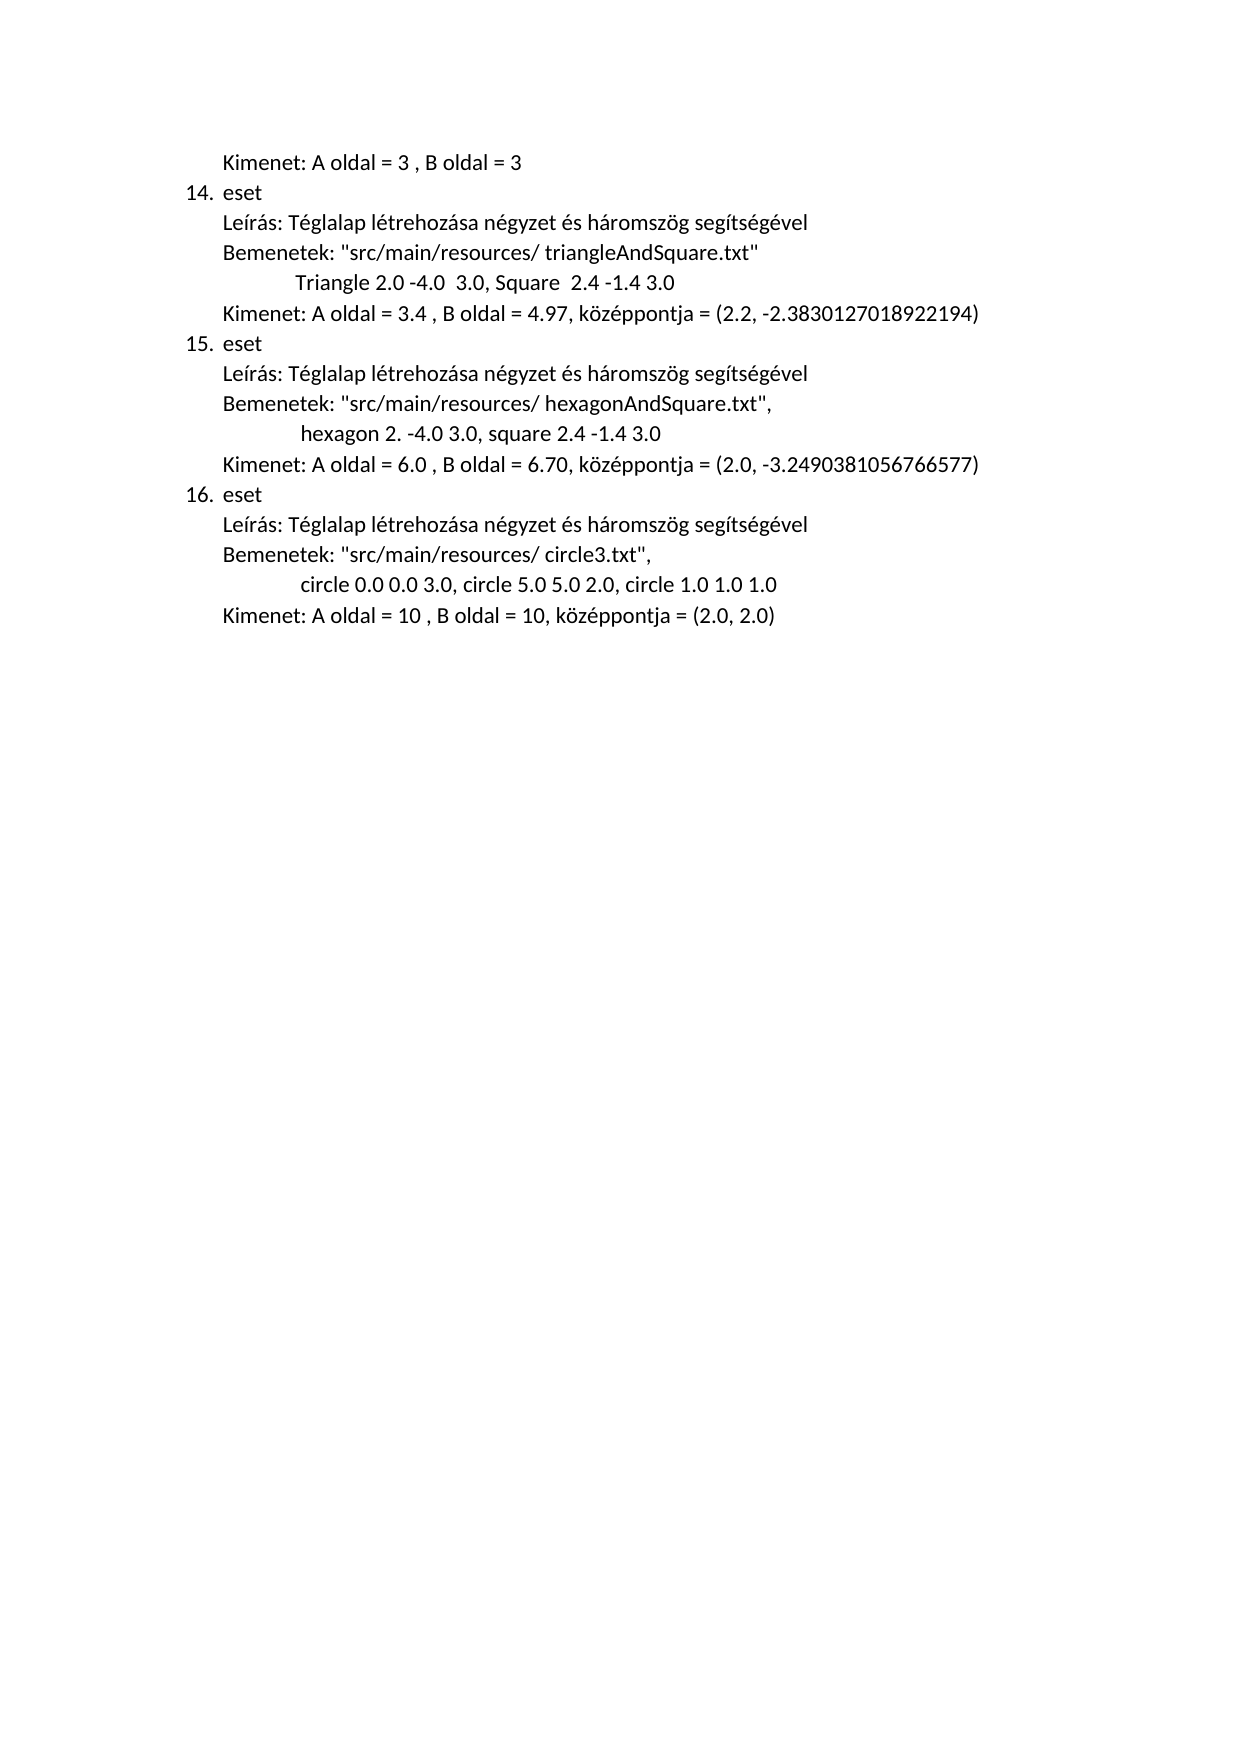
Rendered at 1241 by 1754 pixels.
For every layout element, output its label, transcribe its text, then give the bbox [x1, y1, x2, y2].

list Kimenet: A oldal = 3 , B oldal = 3 [223, 148, 1093, 176]
list circle 0.0 0.0 3.0, circle 5.0 5.0 2.0, circle 1.0 1.0 1.0 [223, 571, 1093, 598]
list Leírás: Téglalap létrehozása négyzet és háromszög segítségével [223, 208, 1093, 236]
list Leírás: Téglalap létrehozása négyzet és háromszög segítségével [223, 510, 1093, 538]
list Kimenet: A oldal = 10 , B oldal = 10, középpontja = (2.0, 2.0) [223, 601, 1093, 629]
list Triangle 2.0 -4.0 3.0, Square 2.4 -1.4 3.0 [223, 268, 1093, 296]
list hexagon 2. -4.0 3.0, square 2.4 -1.4 3.0 [223, 419, 1093, 447]
list Bemenetek: "src/main/resources/ triangleAndSquare.txt" [223, 238, 1093, 266]
list Kimenet: A oldal = 3.4 , B oldal = 4.97, középpontja = (2.2, -2.3830127018922194) [223, 299, 1093, 327]
list eset [185, 480, 1093, 508]
list Leírás: Téglalap létrehozása négyzet és háromszög segítségével [223, 359, 1093, 387]
list Kimenet: A oldal = 6.0 , B oldal = 6.70, középpontja = (2.0, -3.2490381056766577) [223, 450, 1093, 478]
list Bemenetek: "src/main/resources/ hexagonAndSquare.txt", [223, 389, 1093, 417]
list eset [185, 178, 1093, 206]
list eset [185, 329, 1093, 357]
list Bemenetek: "src/main/resources/ circle3.txt", [223, 540, 1093, 568]
